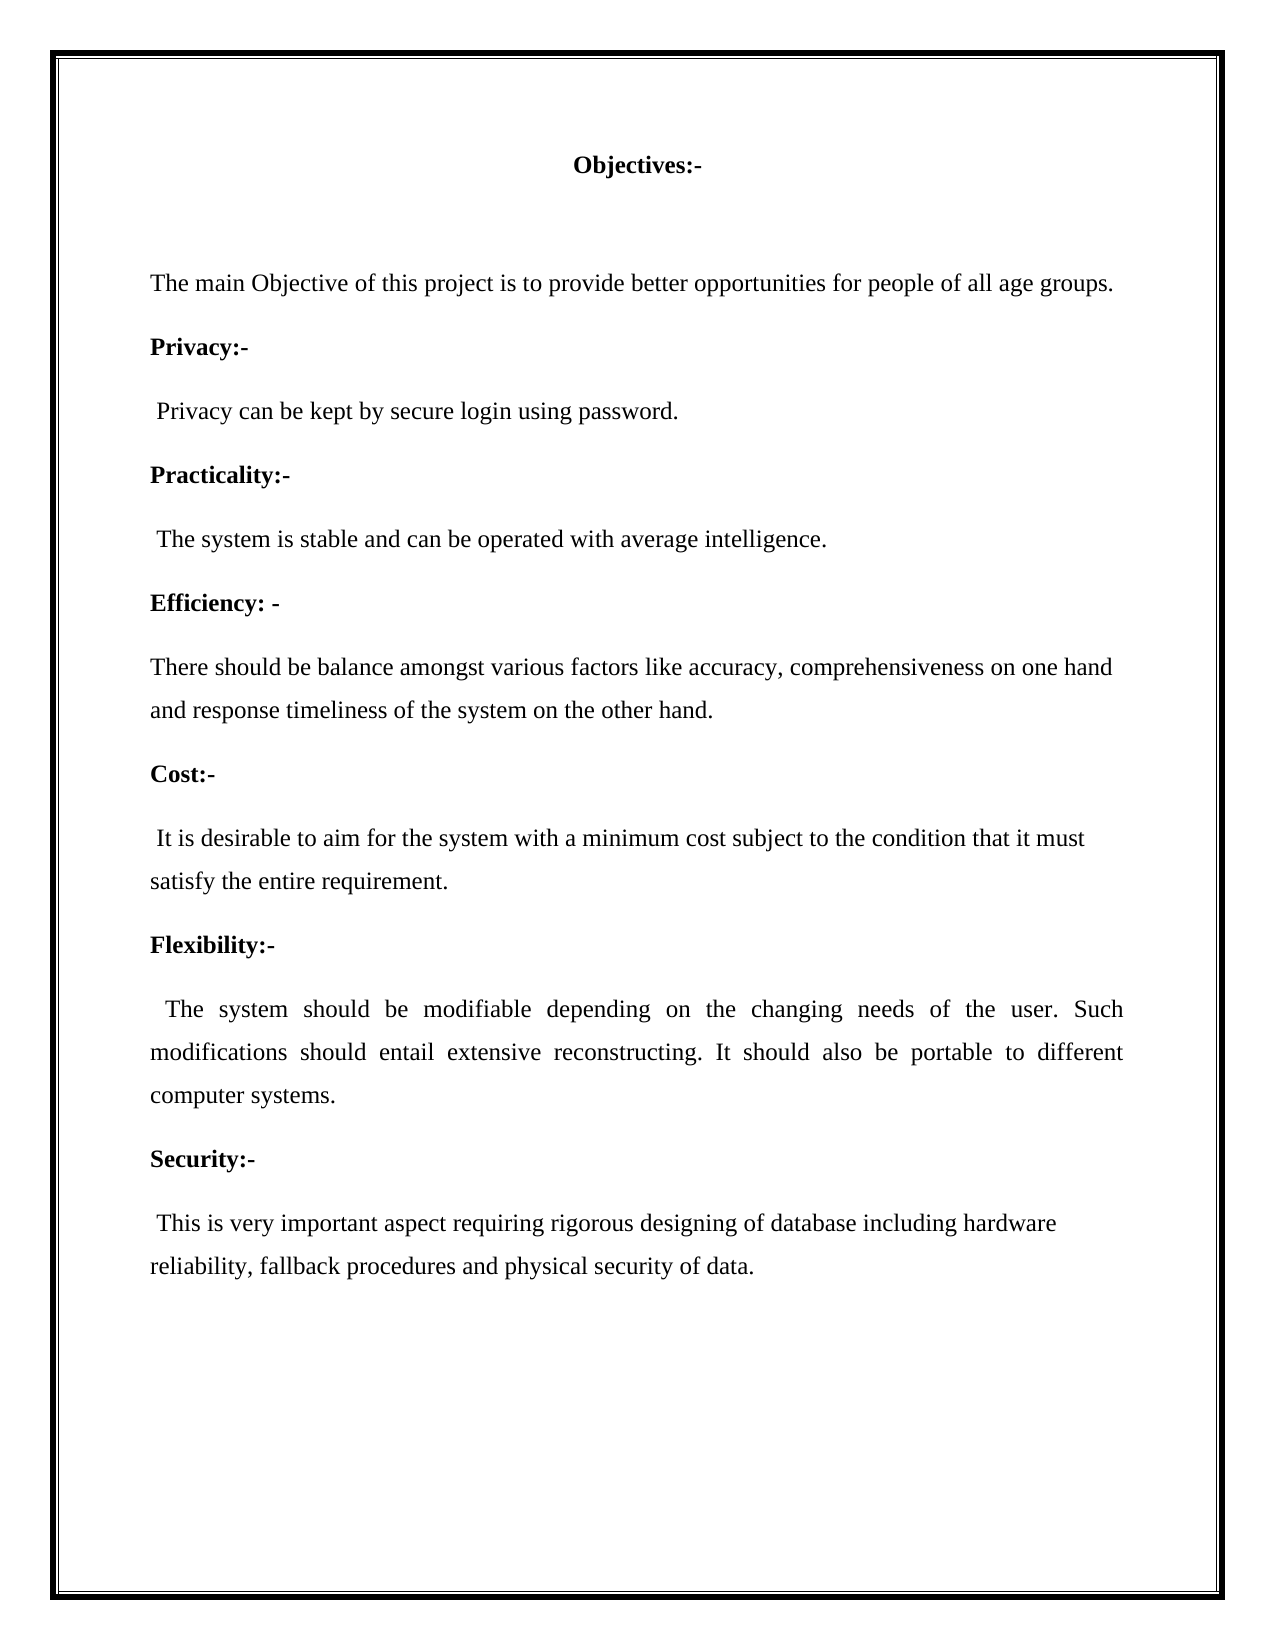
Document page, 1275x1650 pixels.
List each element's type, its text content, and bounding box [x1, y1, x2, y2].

text Flexibility:- [150, 930, 1125, 958]
text Privacy:- [150, 332, 1125, 361]
text Cost:- [150, 759, 1125, 787]
text There should be balance amongst various factors like accuracy, comprehensiveness on one hand and response timeliness of the system on the other hand. [150, 652, 1125, 723]
text The main Objective of this project is to provide better opportunities for people of all age groups. [150, 268, 1125, 297]
text It is desirable to aim for the system with a minimum cost subject to the condition that it must satisfy the entire requirement. [150, 823, 1125, 894]
text Privacy can be kept by secure login using password. [150, 396, 1125, 424]
text Practicality:- [150, 460, 1125, 488]
text Objectives:- [150, 150, 1125, 179]
text Efficiency: - [150, 588, 1125, 616]
text Security:- [150, 1144, 1125, 1173]
text The system should be modifiable depending on the changing needs of the user. Such modifications should entail extensive reconstructing. It should also be portable to different computer systems. [150, 994, 1125, 1109]
text The system is stable and can be operated with average intelligence. [150, 524, 1125, 552]
text This is very important aspect requiring rigorous designing of database including hardware reliability, fallback procedures and physical security of data. [150, 1208, 1125, 1280]
